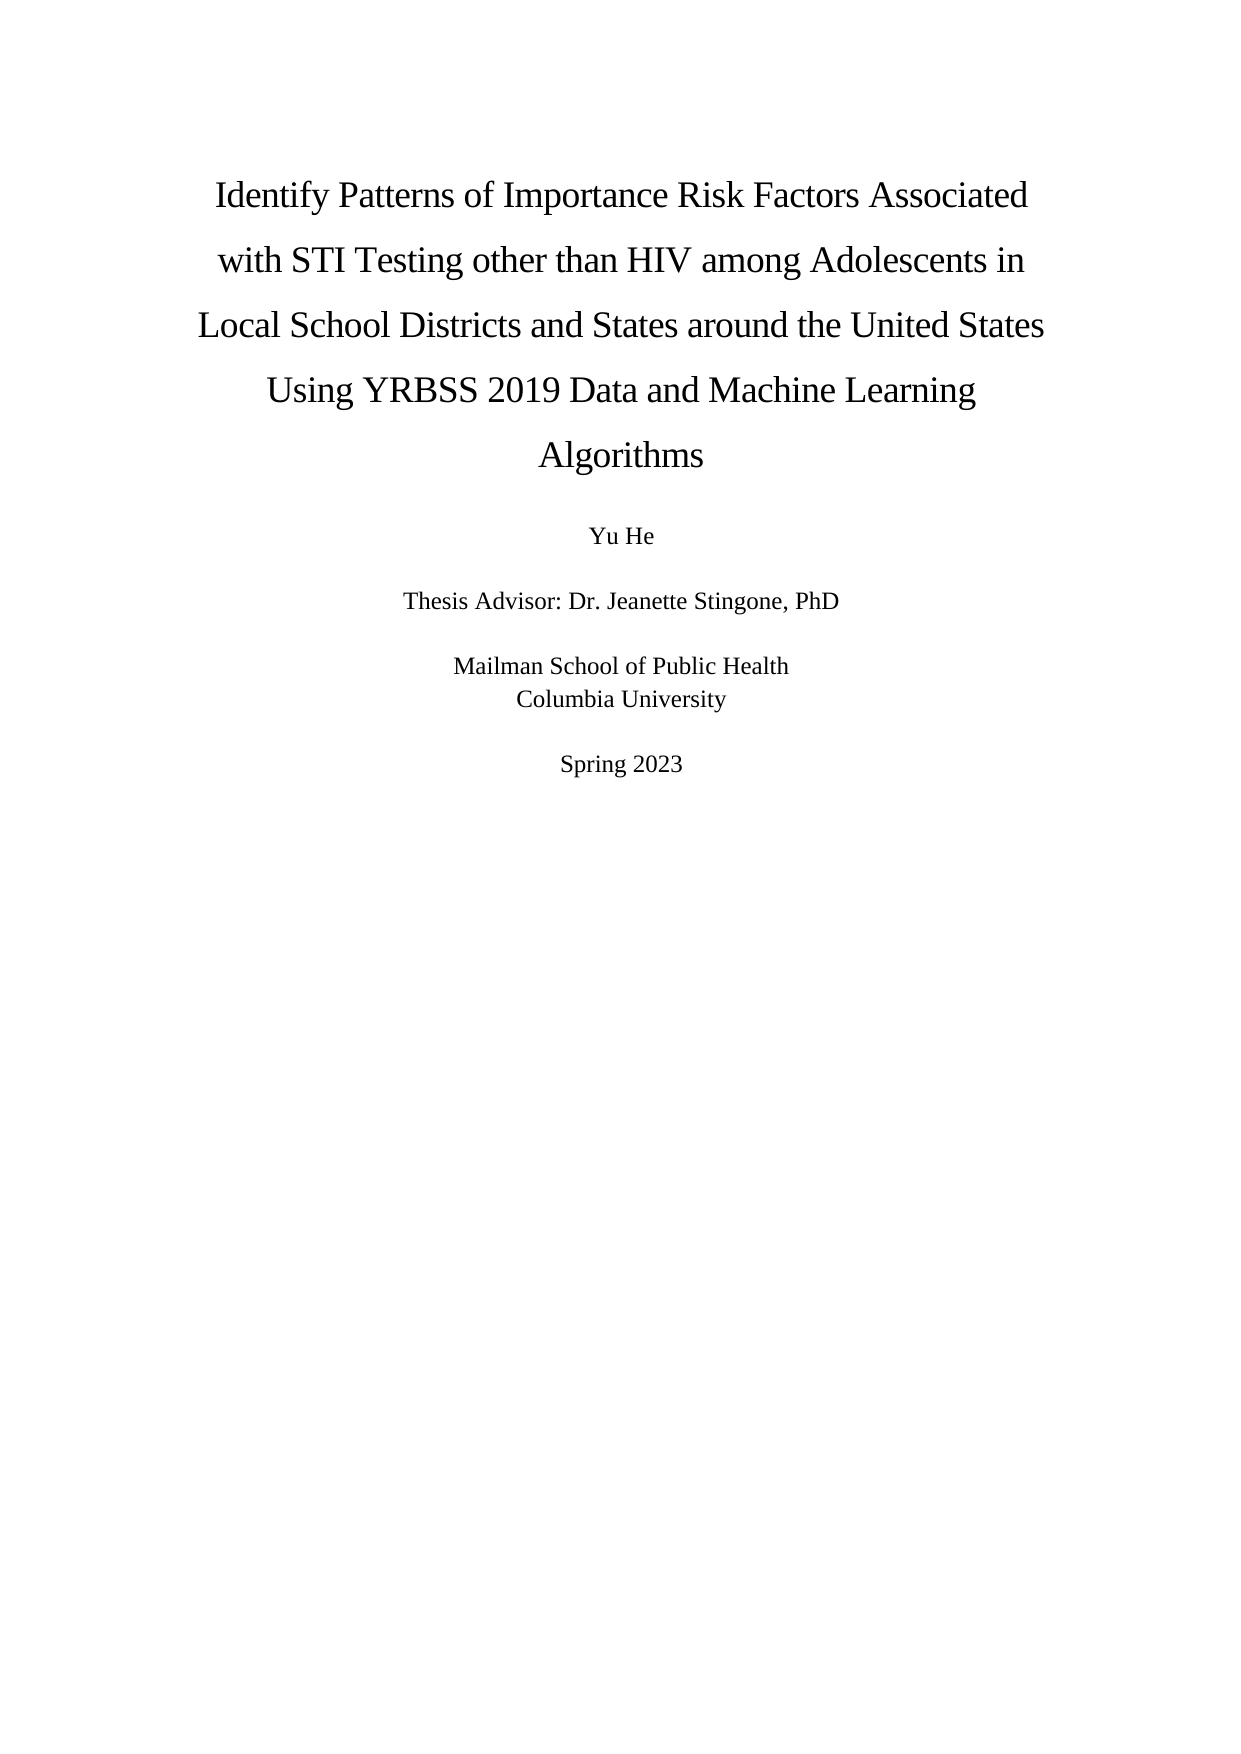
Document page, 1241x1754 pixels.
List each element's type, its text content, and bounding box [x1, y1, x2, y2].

text Yu He [187, 519, 1055, 552]
text Spring 2023 [187, 747, 1055, 779]
text Mailman School of Public Health [187, 649, 1055, 682]
text Columbia University [187, 682, 1055, 714]
text Identify Patterns of Importance Risk Factors Associated with STI Testing other than HIV among Adolescents in Local School Districts and States around the United States Using YRBSS 2019 Data and Machine Learning Algorithms [187, 162, 1055, 487]
text Thesis Advisor: Dr. Jeanette Stingone, PhD [187, 584, 1055, 617]
